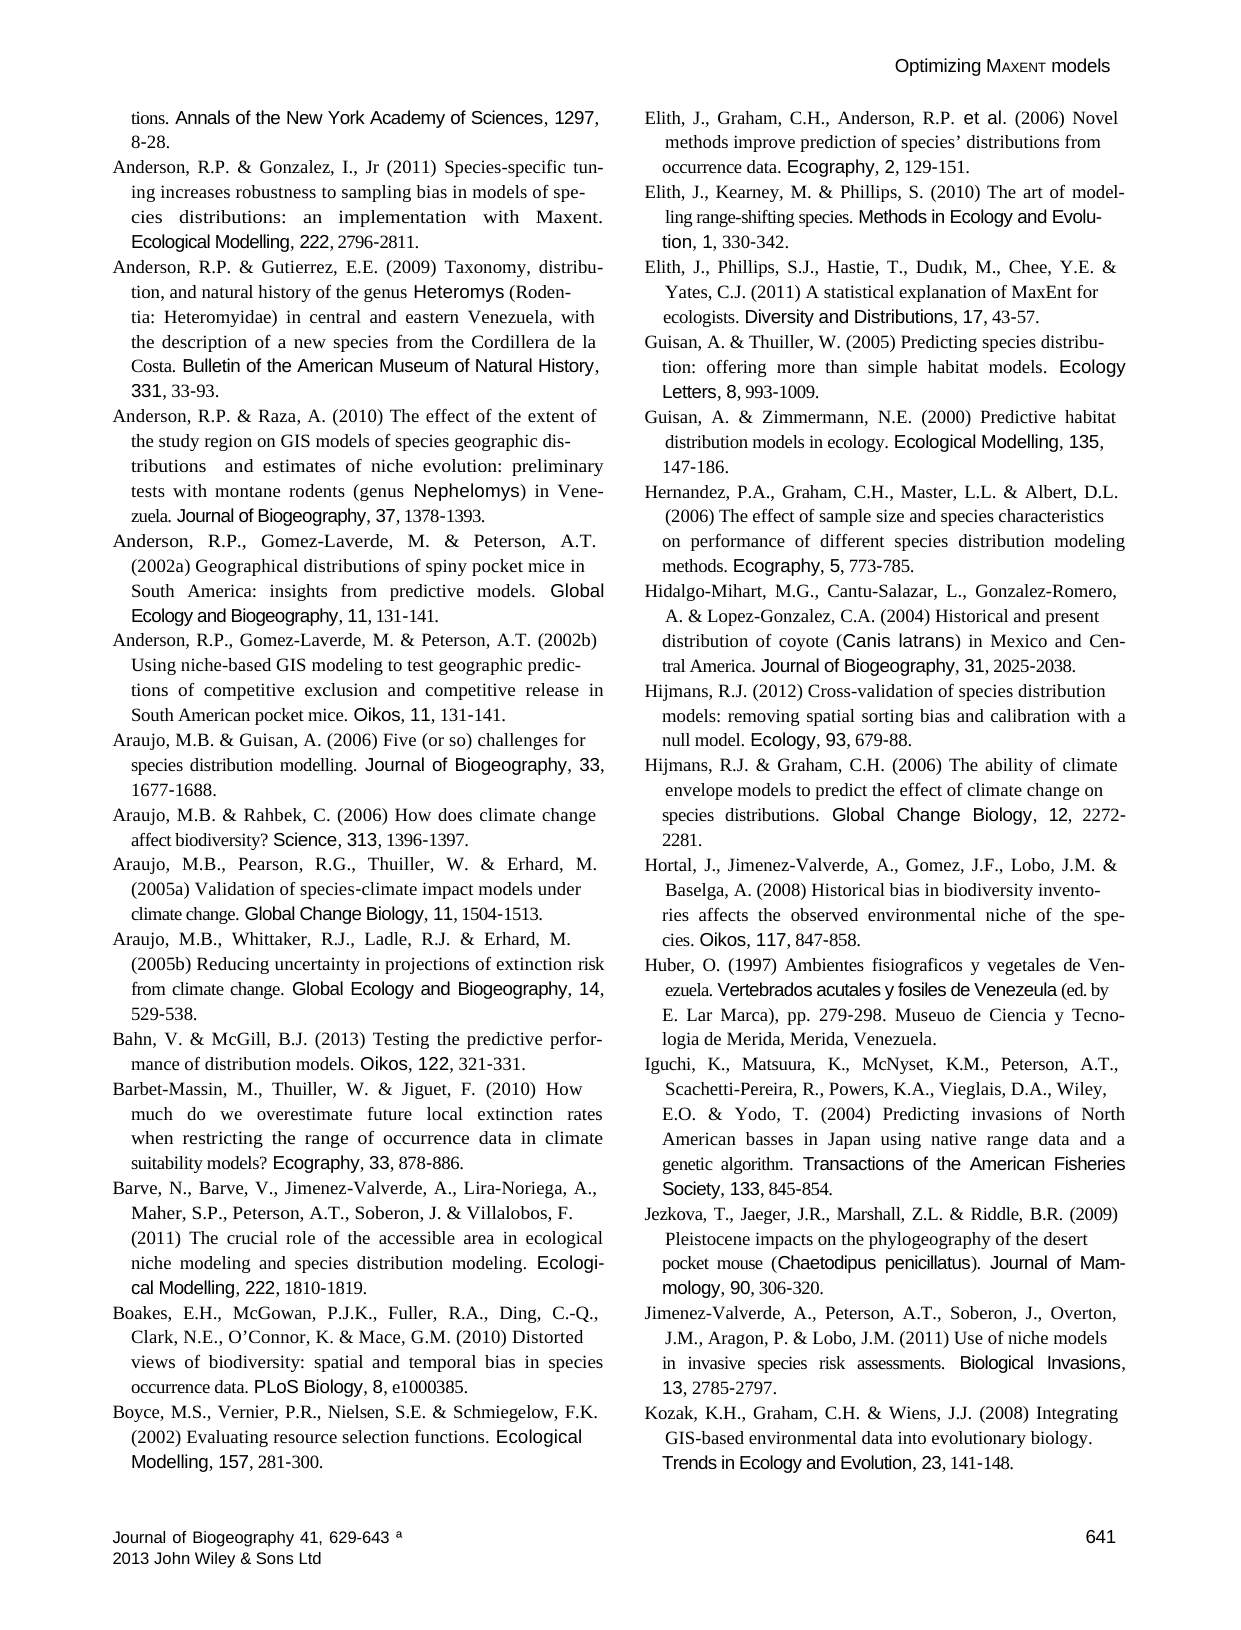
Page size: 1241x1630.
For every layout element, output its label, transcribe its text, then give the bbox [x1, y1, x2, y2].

text much do we overestimate future local extinction rates when restricting the range of occurrence data in climate suitability models? Ecography, 33, 878-886. [131, 1100, 604, 1174]
text Optimizing MAXENT models [894, 56, 1130, 76]
text Boakes, E.H., McGowan, P.J.K., Fuller, R.A., Ding, C.-Q., Clark, N.E., O’Connor, K. & Mace, G.M. (2010) Distorted [112, 1299, 604, 1349]
text tion, 1, 330-342. [662, 232, 1130, 253]
text Anderson, R.P. & Gutierrez, E.E. (2009) Taxonomy, distribu- tion, and natural history of the genus Heteromys (Roden- [112, 254, 604, 303]
text Hernandez, P.A., Graham, C.H., Master, L.L. & Albert, D.L. (2006) The effect of sample size and species characteristics [644, 478, 1126, 528]
text Elith, J., Phillips, S.J., Hastie, T., Dudık, M., Chee, Y.E. & Yates, C.J. (2011) A statistical explanation of MaxEnt for [644, 254, 1126, 303]
text Kozak, K.H., Graham, C.H. & Wiens, J.J. (2008) Integrating GIS-based environmental data into evolutionary biology. [644, 1399, 1126, 1449]
text ecologists. Diversity and Distributions, 17, 43-57. Guisan, A. & Thuiller, W. (2005) Predicting species distribu- [644, 304, 1126, 353]
text Anderson, R.P. & Raza, A. (2010) The effect of the extent of the study region on GIS models of species geographic dis- [112, 403, 604, 453]
text Bahn, V. & McGill, B.J. (2013) Testing the predictive perfor- mance of distribution models. Oikos, 122, 321-331. [112, 1025, 604, 1075]
text Huber, O. (1997) Ambientes fisiograficos y vegetales de Ven- ezuela. Vertebrados acutales y fosiles de Venezeula (ed. by [644, 951, 1126, 1001]
text E. Lar Marca), pp. 279-298. Museuo de Ciencia y Tecno- logia de Merida, Merida, Venezuela. [662, 1001, 1126, 1051]
text in invasive species risk assessments. Biological Invasions, 13, 2785-2797. [662, 1349, 1126, 1399]
text (2011) The crucial role of the accessible area in ecological niche modeling and species distribution modeling. Ecologi- cal Modelling, 222, 1810-1819. [131, 1224, 604, 1299]
text pocket mouse (Chaetodipus penicillatus). Journal of Mam- mology, 90, 306-320. [662, 1250, 1126, 1300]
text Hijmans, R.J. & Graham, C.H. (2006) The ability of climate envelope models to predict the effect of climate change on [644, 752, 1126, 802]
text Elith, J., Kearney, M. & Phillips, S. (2010) The art of model- ling range-shifting species. Methods in Ecology and Evolu- [644, 179, 1126, 229]
text tions. Annals of the New York Academy of Sciences, 1297, 8-28. [131, 104, 604, 154]
text ries affects the observed environmental niche of the spe- cies. Oikos, 117, 847-858. [662, 901, 1126, 951]
text Araujo, M.B. & Guisan, A. (2006) Five (or so) challenges for [112, 729, 627, 751]
text Journal of Biogeography 41, 629-643 ª 2013 John Wiley & Sons Ltd [112, 1527, 402, 1568]
text distribution of coyote (Canis latrans) in Mexico and Cen- tral America. Journal of Biogeography, 31, 2025-2038. [662, 627, 1126, 677]
text cies distributions: an implementation with Maxent. Ecological Modelling, 222, 2796-2811. [131, 204, 604, 254]
text (2005b) Reducing uncertainty in projections of extinction risk from climate change. Global Ecology and Biogeography, 14, 529-538. [131, 951, 604, 1025]
text Jezkova, T., Jaeger, J.R., Marshall, Z.L. & Riddle, B.R. (2009) Pleistocene impacts on the phylogeography of the desert [644, 1200, 1126, 1250]
text Araujo, M.B. & Rahbek, C. (2006) How does climate change affect biodiversity? Science, 313, 1396-1397. [112, 801, 604, 851]
text Anderson, R.P., Gomez-Laverde, M. & Peterson, A.T. (2002a) Geographical distributions of spiny pocket mice in [112, 527, 604, 577]
text Modelling, 157, 281-300. [131, 1451, 627, 1473]
text Guisan, A. & Zimmermann, N.E. (2000) Predictive habitat distribution models in ecology. Ecological Modelling, 135, [644, 403, 1126, 453]
text tributions and estimates of niche evolution: preliminary tests with montane rodents (genus Nephelomys) in Vene- zuela. Journal of Biogeography, 37, 1378-1393. [131, 453, 604, 527]
text Iguchi, K., Matsuura, K., McNyset, K.M., Peterson, A.T., Scachetti-Pereira, R., Powers, K.A., Vieglais, D.A., Wiley, [644, 1051, 1126, 1101]
text climate change. Global Change Biology, 11, 1504-1513. Araujo, M.B., Whittaker, R.J., Ladle, R.J. & Erhard, M. [112, 901, 604, 950]
text tions of competitive exclusion and competitive release in South American pocket mice. Oikos, 11, 131-141. [131, 677, 604, 727]
text Elith, J., Graham, C.H., Anderson, R.P. et al. (2006) Novel methods improve prediction of species’ distributions from [644, 104, 1126, 154]
text species distributions. Global Change Biology, 12, 2272- 2281. [662, 802, 1126, 852]
text species distribution modelling. Journal of Biogeography, 33, 1677-1688. [131, 751, 604, 801]
text Anderson, R.P. & Gonzalez, I., Jr (2011) Species-specific tun- ing increases robustness to sampling bias in models of spe- [112, 154, 604, 204]
text Jimenez-Valverde, A., Peterson, A.T., Soberon, J., Overton, J.M., Aragon, P. & Lobo, J.M. (2011) Use of niche models [644, 1300, 1126, 1349]
text tion: offering more than simple habitat models. Ecology Letters, 8, 993-1009. [662, 353, 1126, 403]
text Araujo, M.B., Pearson, R.G., Thuiller, W. & Erhard, M. (2005a) Validation of species-climate impact models under [112, 851, 604, 901]
text Anderson, R.P., Gomez-Laverde, M. & Peterson, A.T. (2002b) Using niche-based GIS modeling to test geographic predic- [112, 627, 604, 677]
text views of biodiversity: spatial and temporal bias in species occurrence data. PLoS Biology, 8, e1000385. [131, 1349, 604, 1399]
text tia: Heteromyidae) in central and eastern Venezuela, with the description of a new species from the Cordillera de la Costa. Bulletin of the American Museum of Natural History, 331, 33-93. [131, 303, 604, 403]
text Hijmans, R.J. (2012) Cross-validation of species distribution [644, 680, 1130, 702]
text Hortal, J., Jimenez-Valverde, A., Gomez, J.F., Lobo, J.M. & Baselga, A. (2008) Historical bias in biodiversity invento- [644, 852, 1126, 901]
text 147-186. [662, 456, 1130, 477]
text 641 [1085, 1527, 1130, 1548]
text models: removing spatial sorting bias and calibration with a null model. Ecology, 93, 679-88. [662, 702, 1126, 752]
text Trends in Ecology and Evolution, 23, 141-148. [662, 1452, 1130, 1473]
text South America: insights from predictive models. Global Ecology and Biogeography, 11, 131-141. [131, 577, 604, 627]
text Barbet-Massin, M., Thuiller, W. & Jiguet, F. (2010) How [112, 1078, 627, 1099]
text occurrence data. Ecography, 2, 129-151. [662, 157, 1130, 178]
text on performance of different species distribution modeling methods. Ecography, 5, 773-785. [662, 528, 1126, 578]
text Hidalgo-Mihart, M.G., Cantu-Salazar, L., Gonzalez-Romero, A. & Lopez-Gonzalez, C.A. (2004) Historical and present [644, 578, 1126, 627]
text E.O. & Yodo, T. (2004) Predicting invasions of North American basses in Japan using native range data and a genetic algorithm. Transactions of the American Fisheries Society, 133, 845-854. [662, 1101, 1126, 1200]
text Barve, N., Barve, V., Jimenez-Valverde, A., Lira-Noriega, A., Maher, S.P., Peterson, A.T., Soberon, J. & Villalobos, F. [112, 1175, 604, 1224]
text Boyce, M.S., Vernier, P.R., Nielsen, S.E. & Schmiegelow, F.K. (2002) Evaluating resource selection functions. Ecological [112, 1399, 604, 1448]
